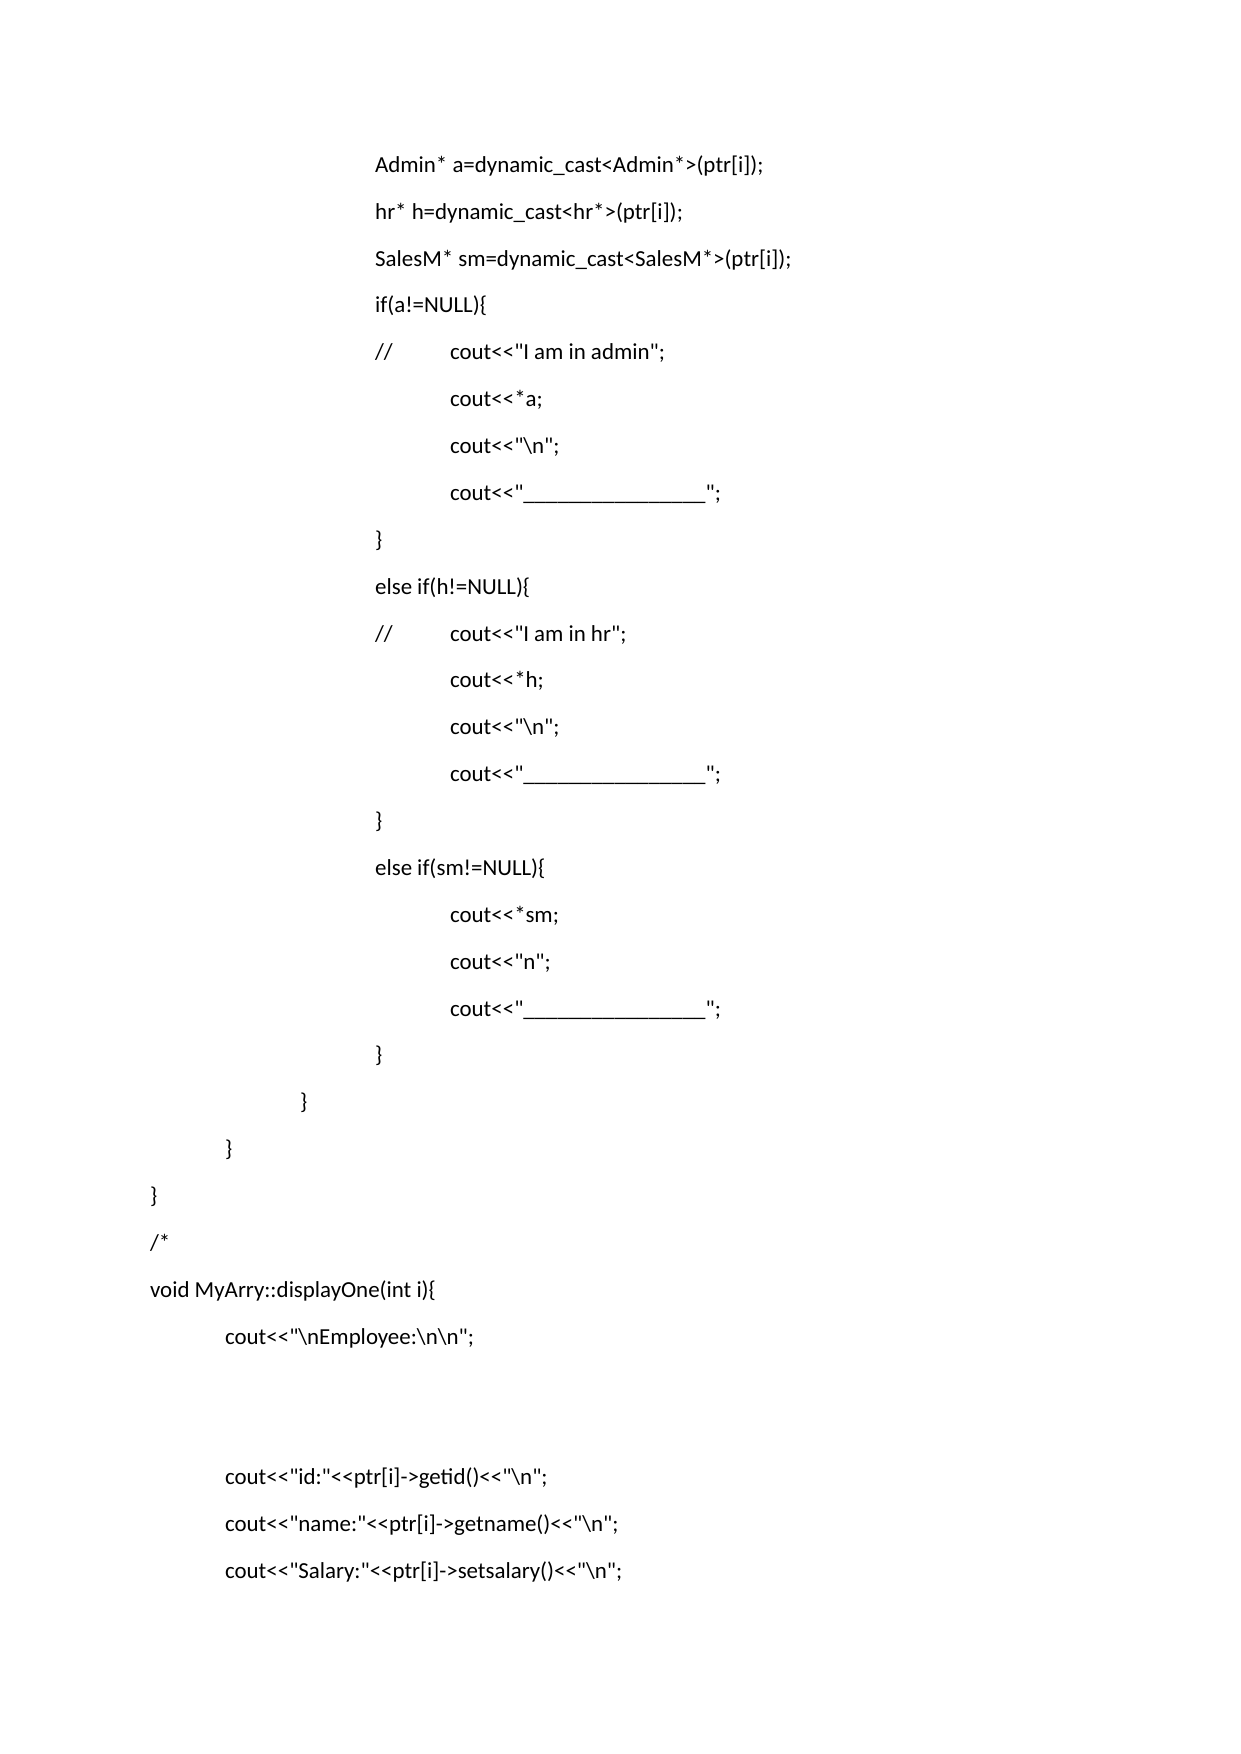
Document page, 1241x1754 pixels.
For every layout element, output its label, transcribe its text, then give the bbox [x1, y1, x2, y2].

text cout<<*a; [150, 384, 1090, 412]
text Admin* a=dynamic_cast<Admin*>(ptr[i]); [150, 150, 1090, 178]
text cout<<"\nEmployee:\n\n"; [150, 1322, 1090, 1350]
text } [150, 806, 1090, 834]
text if(a!=NULL){ [150, 291, 1090, 319]
text } [150, 1181, 1090, 1209]
text cout<<"\n"; [150, 712, 1090, 741]
text // cout<<"I am in admin"; [150, 337, 1090, 366]
text else if(sm!=NULL){ [150, 853, 1090, 881]
text cout<<"________________"; [150, 759, 1090, 787]
text } [150, 1041, 1090, 1069]
text // cout<<"I am in hr"; [150, 619, 1090, 647]
text cout<<"n"; [150, 947, 1090, 975]
text else if(h!=NULL){ [150, 572, 1090, 600]
text } [150, 1134, 1090, 1162]
text cout<<"________________"; [150, 994, 1090, 1022]
text } [150, 1087, 1090, 1116]
text SalesM* sm=dynamic_cast<SalesM*>(ptr[i]); [150, 244, 1090, 272]
text cout<<"name:"<<ptr[i]->getname()<<"\n"; [150, 1509, 1090, 1537]
text cout<<*sm; [150, 900, 1090, 928]
text cout<<"\n"; [150, 431, 1090, 459]
text void MyArry::displayOne(int i){ [150, 1275, 1090, 1303]
text cout<<"id:"<<ptr[i]->getid()<<"\n"; [150, 1462, 1090, 1491]
text cout<<"Salary:"<<ptr[i]->setsalary()<<"\n"; [150, 1556, 1090, 1584]
text cout<<*h; [150, 666, 1090, 694]
text /* [150, 1228, 1090, 1256]
text cout<<"________________"; [150, 478, 1090, 506]
text } [150, 525, 1090, 553]
text hr* h=dynamic_cast<hr*>(ptr[i]); [150, 197, 1090, 225]
